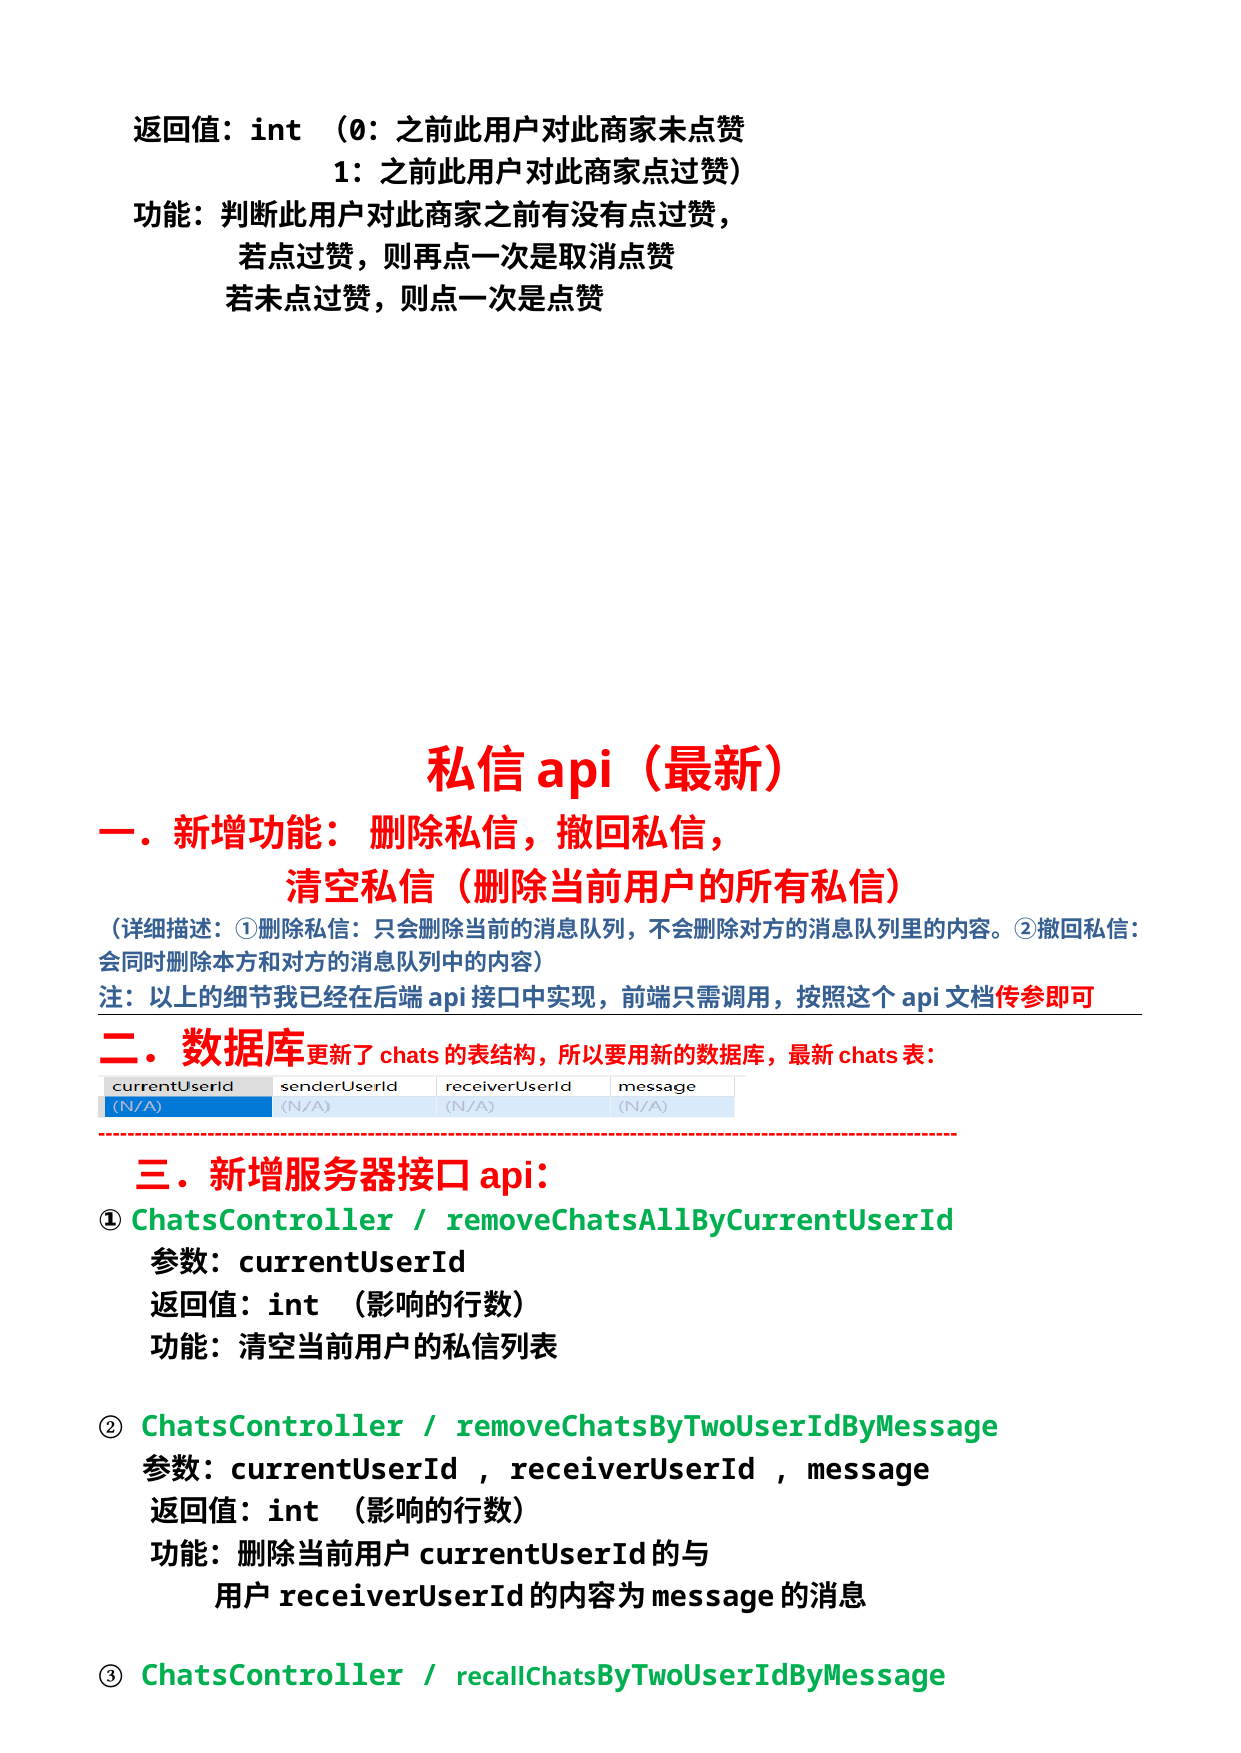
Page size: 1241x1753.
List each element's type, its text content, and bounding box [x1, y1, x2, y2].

list ① ChatsController / removeChatsAllByCurrentUserId [98, 1199, 1142, 1239]
list 功能：删除当前用户currentUserId的与 [97, 1530, 1142, 1573]
list 参数：currentUserId [98, 1239, 1142, 1281]
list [98, 1445, 1142, 1488]
list 二．数据库更新了chats的表结构，所以要用新的数据库，最新chats表： [98, 1015, 1142, 1075]
list ② ChatsController / removeChatsByTwoUserIdByMessage [98, 1406, 1142, 1445]
text 1：之前此用户对此商家点过赞） [98, 149, 1142, 191]
list 返回值：int （影响的行数） [98, 1488, 1142, 1530]
picture [97, 1075, 746, 1120]
list ③ ChatsController / recallChatsByTwoUserIdByMessage [98, 1655, 1142, 1694]
list ---------------------------------------------------------------------------------------------------------------------- [98, 1120, 1142, 1145]
text 功能：判断此用户对此商家之前有没有点过赞， [98, 191, 1142, 233]
text 返回值：int （0：之前此用户对此商家未点赞 [98, 106, 1142, 149]
list 功能：清空当前用户的私信列表 [98, 1324, 1142, 1366]
text （详细描述：①删除私信：只会删除当前的消息队列，不会删除对方的消息队列里的内容。②撤回私信：会同时删除本方和对方的消息队列中的内容） [98, 911, 1142, 977]
list 用户receiverUserId的内容为message的消息 [214, 1573, 1142, 1615]
text 若点过赞，则再点一次是取消点赞 [98, 233, 1142, 276]
text 若未点过赞，则点一次是点赞 [98, 276, 1142, 318]
text 清空私信（删除当前用户的所有私信） [98, 857, 1142, 911]
text 注：以上的细节我已经在后端api接口中实现，前端只需调用，按照这个api文档传参即可 [98, 977, 1142, 1014]
list 返回值：int （影响的行数） [98, 1281, 1142, 1324]
list 新增服务器接口api： [134, 1145, 1142, 1199]
text 私信api（最新） [98, 730, 1142, 802]
text 一．新增功能： 删除私信，撤回私信， [98, 802, 1142, 857]
